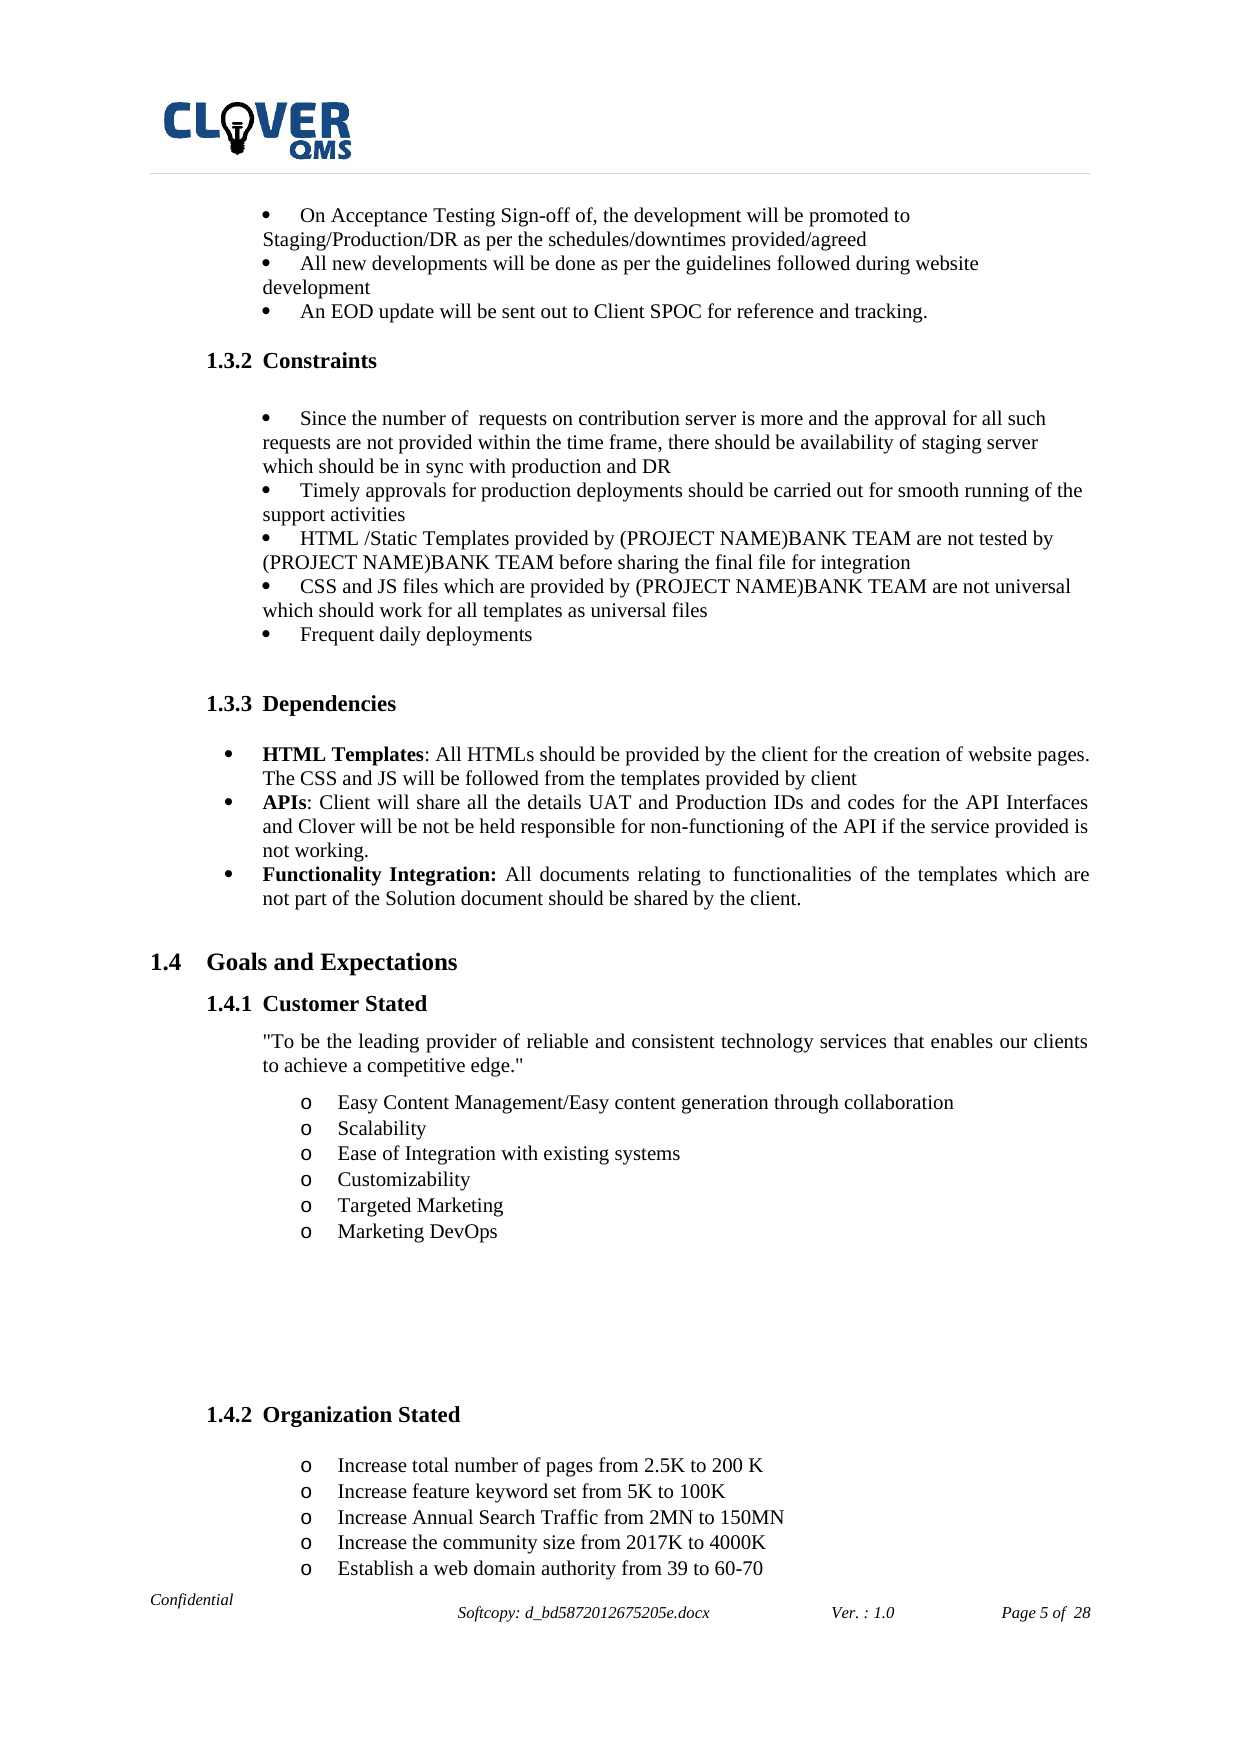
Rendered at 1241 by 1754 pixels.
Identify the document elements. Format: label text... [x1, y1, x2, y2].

text "To be the leading provider of reliable and consistent technology services that enables our clients to achieve a competitive edge." [262, 1029, 1090, 1077]
list Customizability [300, 1167, 1090, 1193]
list Marketing DevOps [300, 1218, 1090, 1244]
list Ease of Integration with existing systems [300, 1141, 1090, 1167]
list All new developments will be done as per the guidelines followed during website development [262, 251, 1090, 299]
list Timely approvals for production deployments should be carried out for smooth running of the support activities [262, 478, 1090, 526]
subtitle Goals and Expectations [150, 947, 1090, 975]
list Increase feature keyword set from 5K to 100K [300, 1479, 1090, 1504]
list Targeted Marketing [300, 1193, 1090, 1218]
list APIs: Client will share all the details UAT and Production IDs and codes for the API Interfaces and Clover will be not be held responsible for non-functioning of the API if the service provided is not working. [225, 790, 1090, 862]
list Establish a web domain authority from 39 to 60-70 [300, 1556, 1090, 1582]
list On Acceptance Testing Sign-off of, the development will be promoted to Staging/Production/DR as per the schedules/downtimes provided/agreed [262, 203, 1090, 251]
list Scalability [300, 1116, 1090, 1141]
picture [150, 90, 366, 171]
subtitle Dependencies [206, 690, 1090, 716]
list Frequent daily deployments [262, 622, 1090, 646]
list Increase the community size from 2017K to 4000K [300, 1530, 1090, 1556]
list CSS and JS files which are provided by (PROJECT NAME)BANK TEAM are not universal which should work for all templates as universal files [262, 574, 1090, 622]
list HTML /Static Templates provided by (PROJECT NAME)BANK TEAM are not tested by (PROJECT NAME)BANK TEAM before sharing the final file for integration [262, 526, 1090, 574]
subtitle Customer Stated [206, 990, 1090, 1016]
list Since the number of requests on contribution server is more and the approval for all such requests are not provided within the time frame, there should be availability of staging server which should be in sync with production and DR [262, 406, 1090, 478]
list An EOD update will be sent out to Client SPOC for reference and tracking. [262, 299, 1090, 323]
list Easy Content Management/Easy content generation through collaboration [300, 1090, 1090, 1116]
list Increase Annual Search Traffic from 2MN to 150MN [300, 1504, 1090, 1530]
subtitle Constraints [206, 347, 1090, 373]
subtitle Organization Stated [206, 1401, 1090, 1427]
list Increase total number of pages from 2.5K to 200 K [300, 1453, 1090, 1479]
list HTML Templates: All HTMLs should be provided by the client for the creation of website pages. The CSS and JS will be followed from the templates provided by client [225, 742, 1090, 790]
list Functionality Integration: All documents relating to functionalities of the templates which are not part of the Solution document should be shared by the client. [225, 862, 1090, 910]
